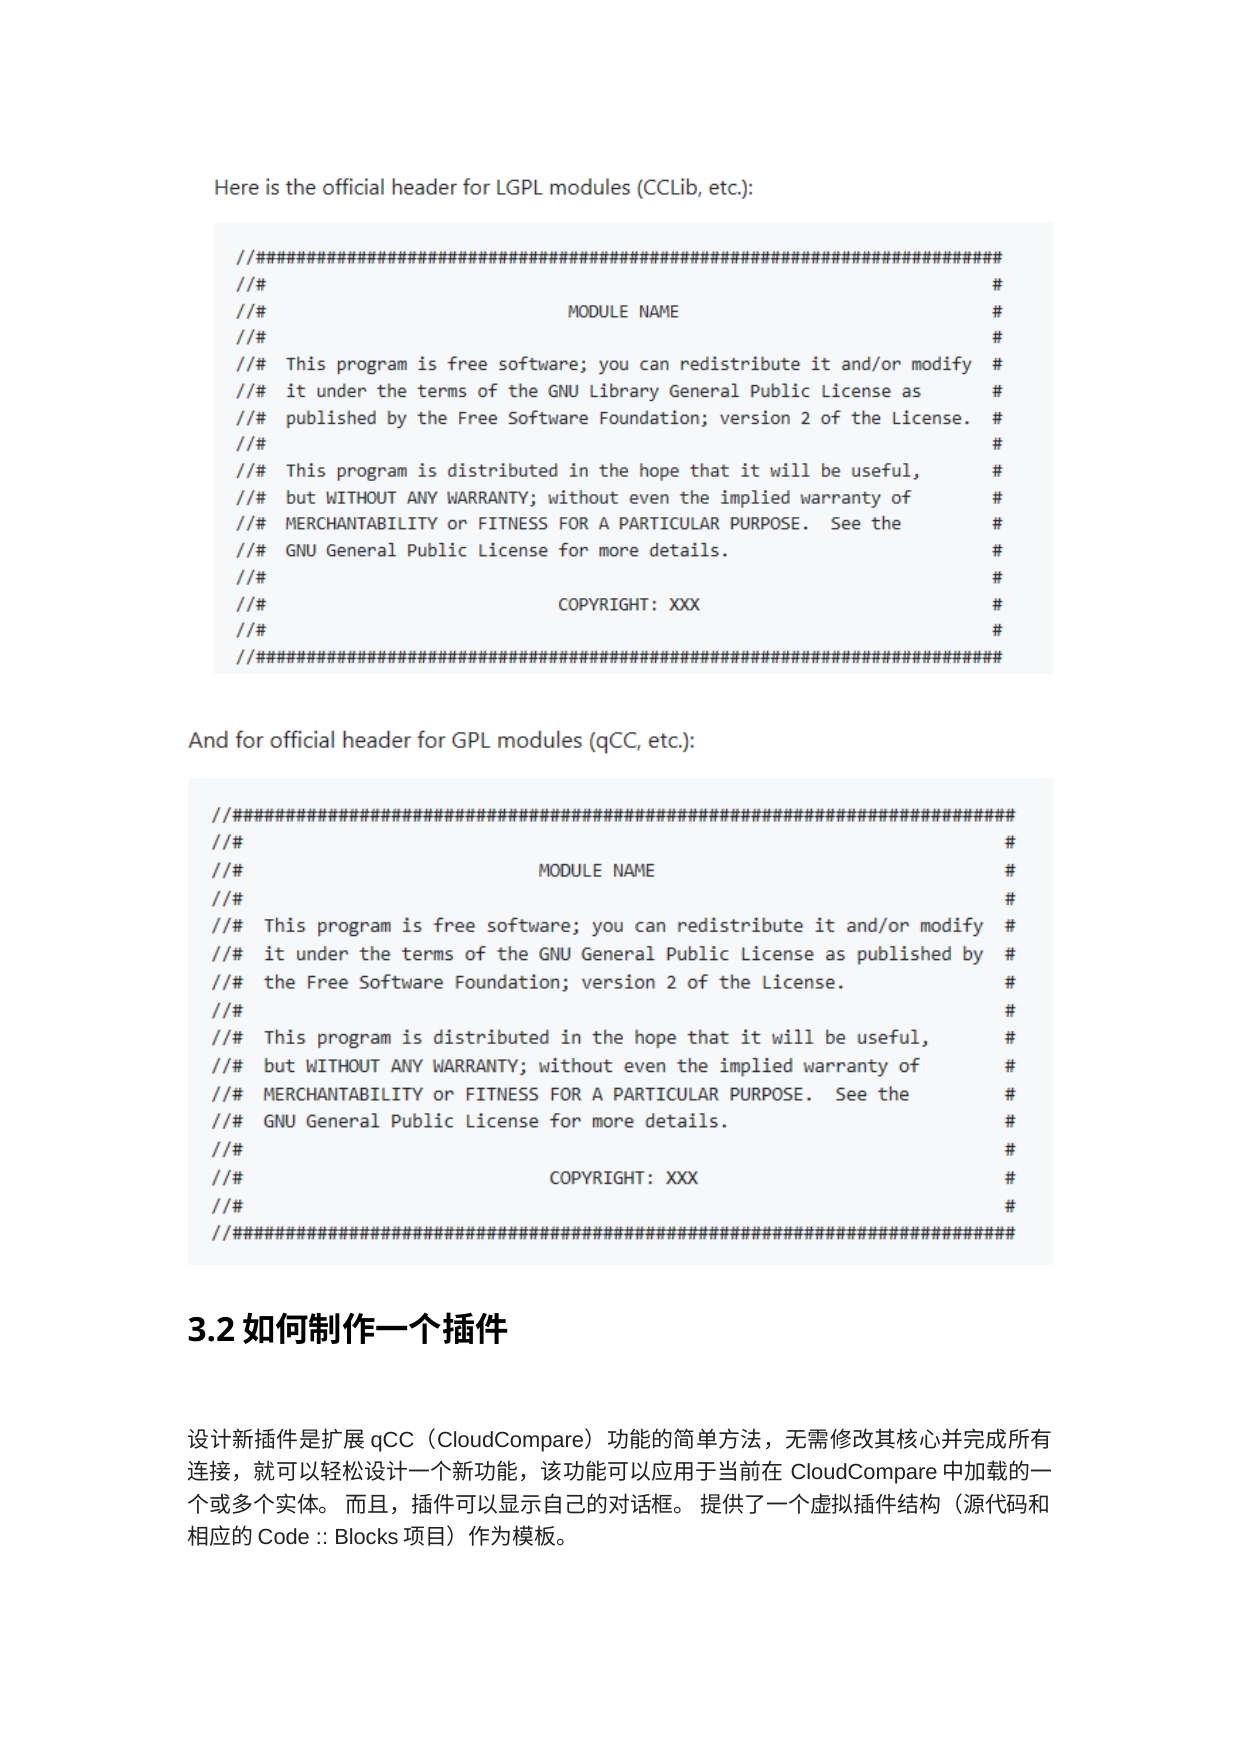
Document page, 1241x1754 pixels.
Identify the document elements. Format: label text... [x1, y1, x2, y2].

picture [187, 162, 1053, 674]
picture [187, 714, 1053, 1265]
subtitle 3.2如何制作一个插件 [187, 1294, 1053, 1359]
text 设计新插件是扩展qCC（CloudCompare）功能的简单方法，无需修改其核心并完成所有连接，就可以轻松设计一个新功能，该功能可以应用于当前在CloudCompare中加载的一个或多个实体。 而且，插件可以显示自己的对话框。 提供了一个虚拟插件结构（源代码和相应的Code :: Blocks项目）作为模板。 [187, 1421, 1053, 1551]
